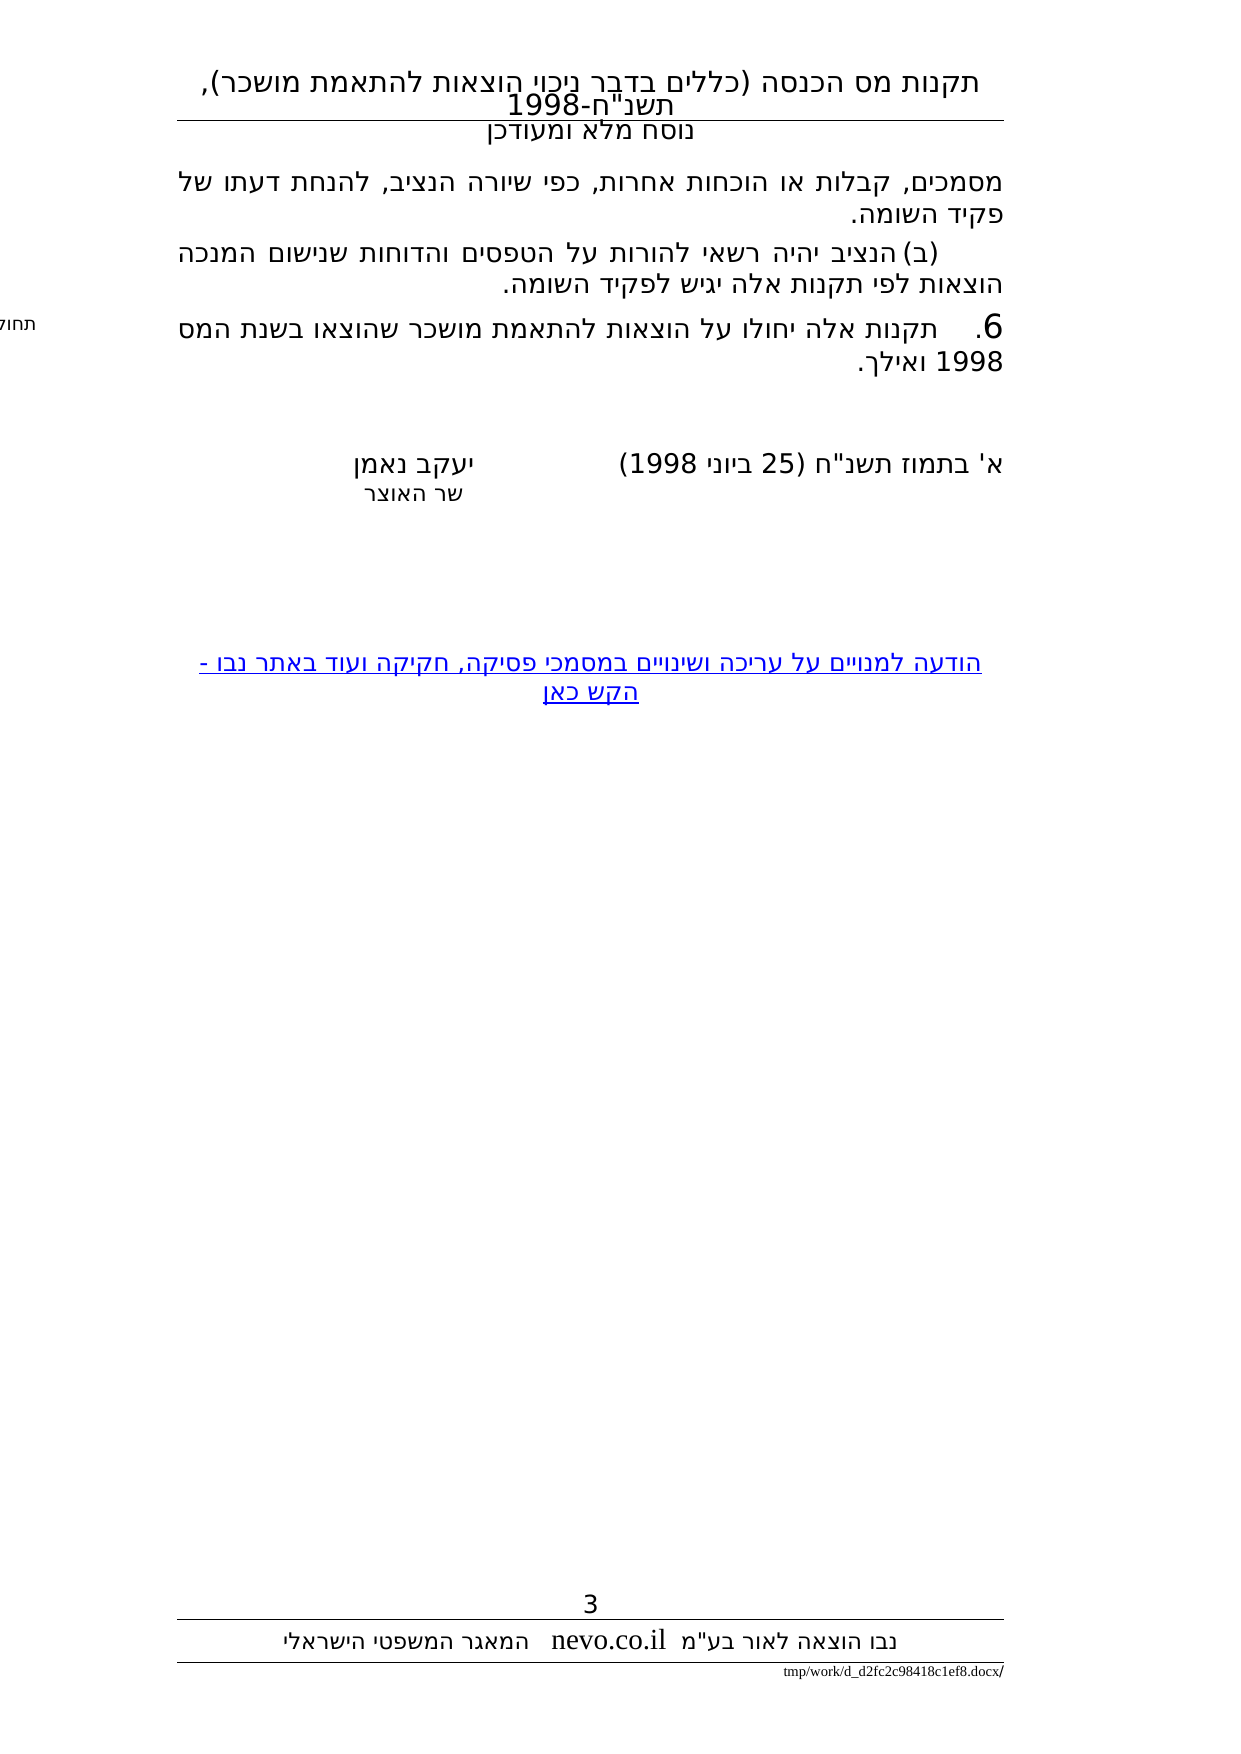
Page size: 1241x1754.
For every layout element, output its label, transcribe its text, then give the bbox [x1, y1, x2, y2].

text 6. תקנות אלה יחולו על הוצאות להתאמת מושכר שהוצאו בשנת המס 1998 ואילך. [177, 308, 1004, 378]
text שר האוצר [177, 480, 1004, 507]
text (ב) הנציב יהיה רשאי להורות על הטפסים והדוחות שנישום המנכה הוצאות לפי תקנות אלה יגיש לפקיד השומה. [177, 237, 1004, 300]
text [177, 167, 1004, 230]
text הודעה למנויים על עריכה ושינויים במסמכי פסיקה, חקיקה ועוד באתר נבו - הקש כאן [177, 648, 1004, 706]
text א' בתמוז תשנ"ח (25 ביוני 1998) יעקב נאמן [177, 449, 1004, 480]
